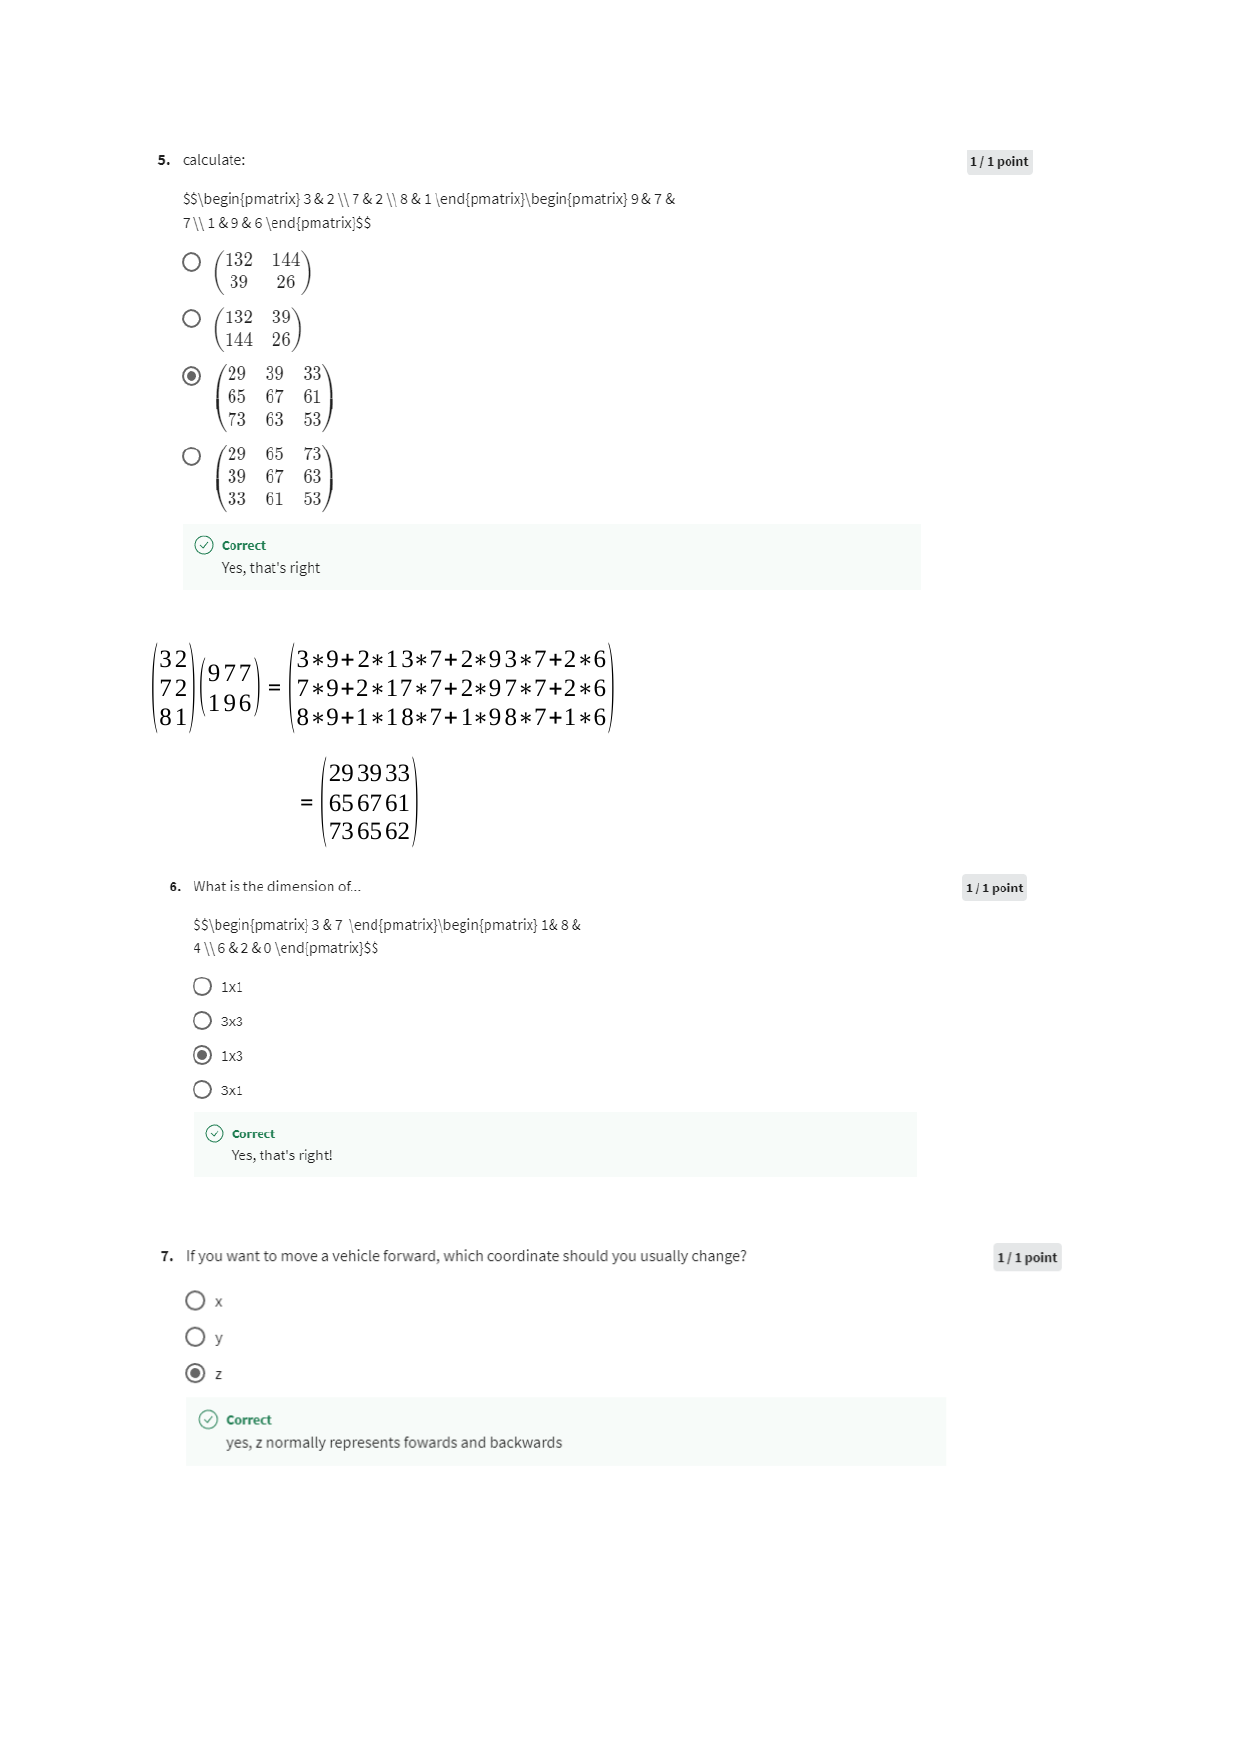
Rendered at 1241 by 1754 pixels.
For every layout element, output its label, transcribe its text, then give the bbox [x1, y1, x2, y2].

picture [150, 868, 1091, 1221]
picture [150, 150, 1091, 621]
picture [150, 1240, 1091, 1486]
text = [150, 640, 1090, 735]
text = [150, 755, 1090, 849]
